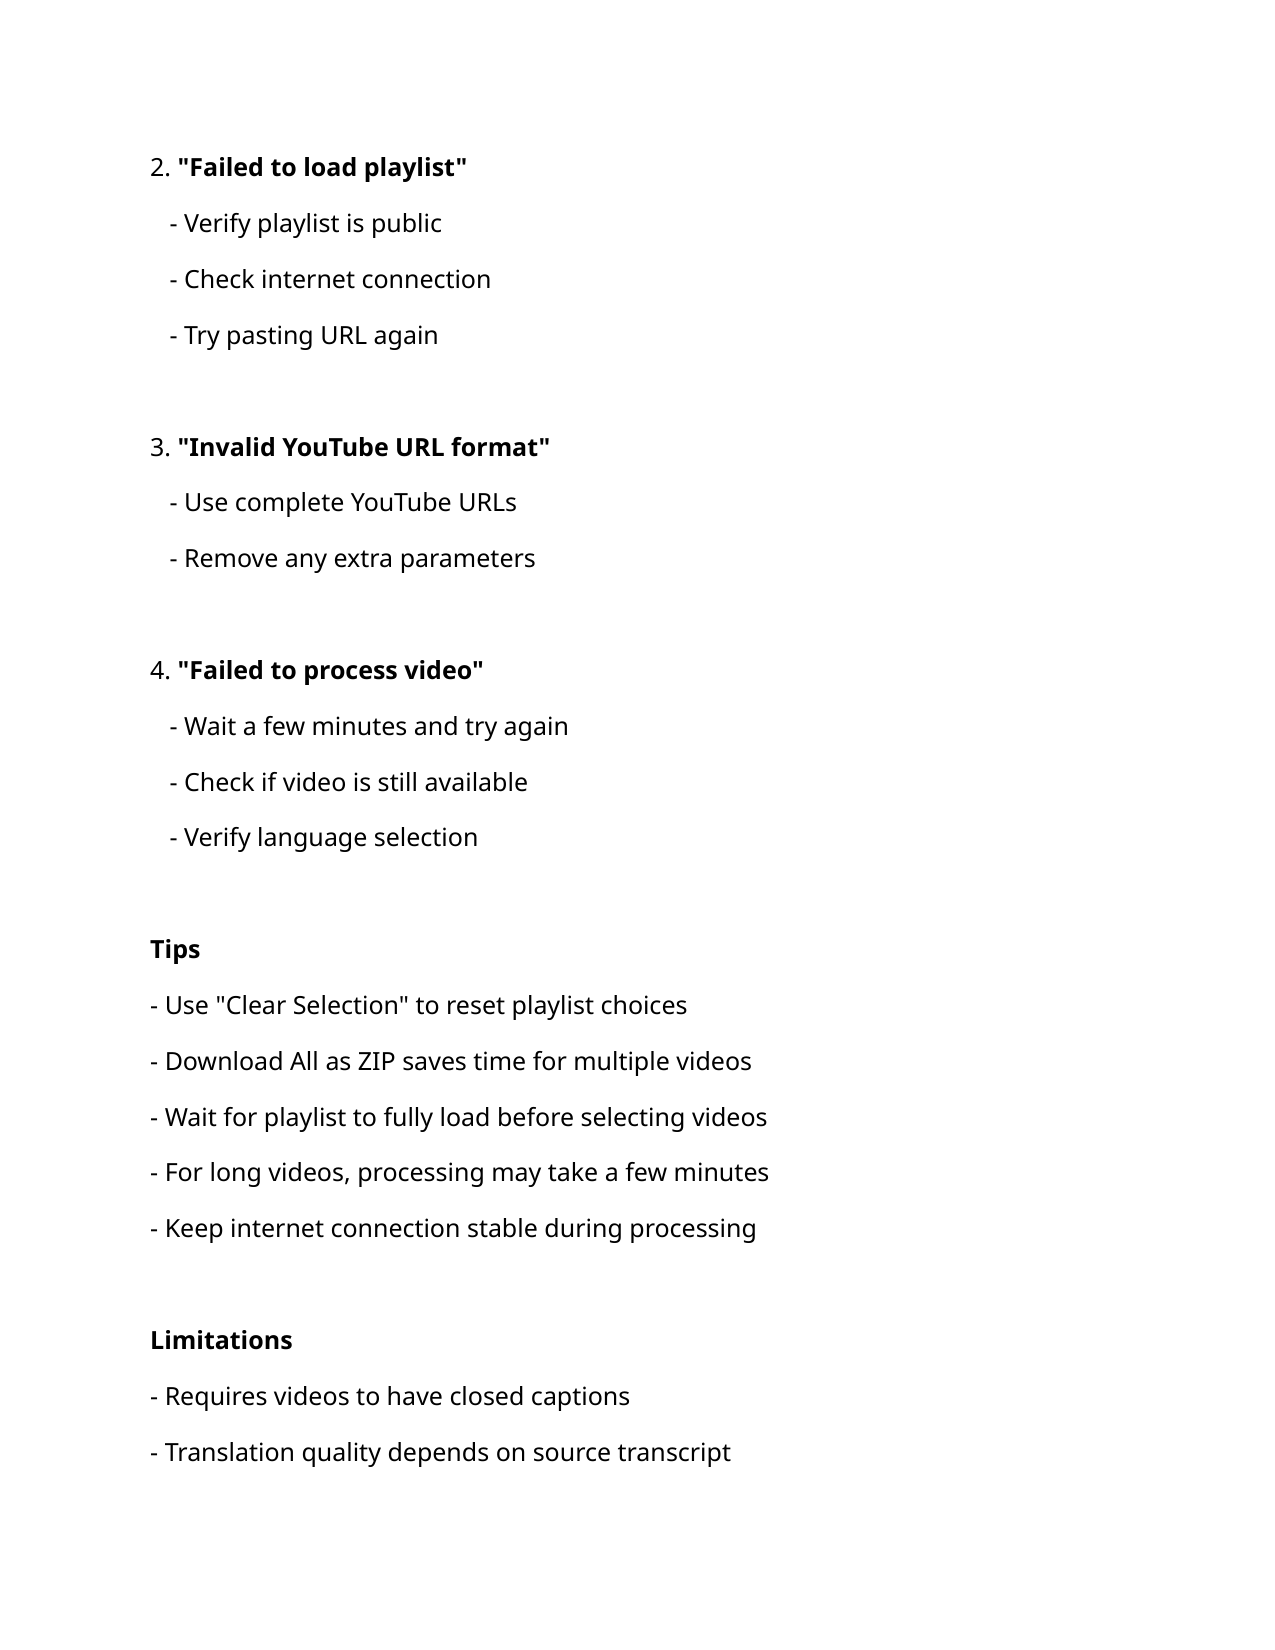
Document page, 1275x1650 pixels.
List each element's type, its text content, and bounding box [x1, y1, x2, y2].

text - Check if video is still available [150, 764, 1125, 798]
text - Translation quality depends on source transcript [150, 1434, 1125, 1468]
text - Keep internet connection stable during processing [150, 1211, 1125, 1245]
text - Wait a few minutes and try again [150, 708, 1125, 742]
text - Use complete YouTube URLs [150, 485, 1125, 519]
text 2. "Failed to load playlist" [150, 150, 1125, 184]
text 3. "Invalid YouTube URL format" [150, 429, 1125, 463]
text - Download All as ZIP saves time for multiple videos [150, 1043, 1125, 1077]
text Tips [150, 932, 1125, 966]
text - Wait for playlist to fully load before selecting videos [150, 1099, 1125, 1133]
text - Try pasting URL again [150, 317, 1125, 352]
text Limitations [150, 1322, 1125, 1357]
text - Verify playlist is public [150, 206, 1125, 240]
text - Check internet connection [150, 262, 1125, 296]
text - Requires videos to have closed captions [150, 1378, 1125, 1412]
text - Use "Clear Selection" to reset playlist choices [150, 987, 1125, 1022]
text - For long videos, processing may take a few minutes [150, 1155, 1125, 1189]
text - Verify language selection [150, 820, 1125, 854]
text 4. "Failed to process video" [150, 652, 1125, 687]
text - Remove any extra parameters [150, 541, 1125, 575]
